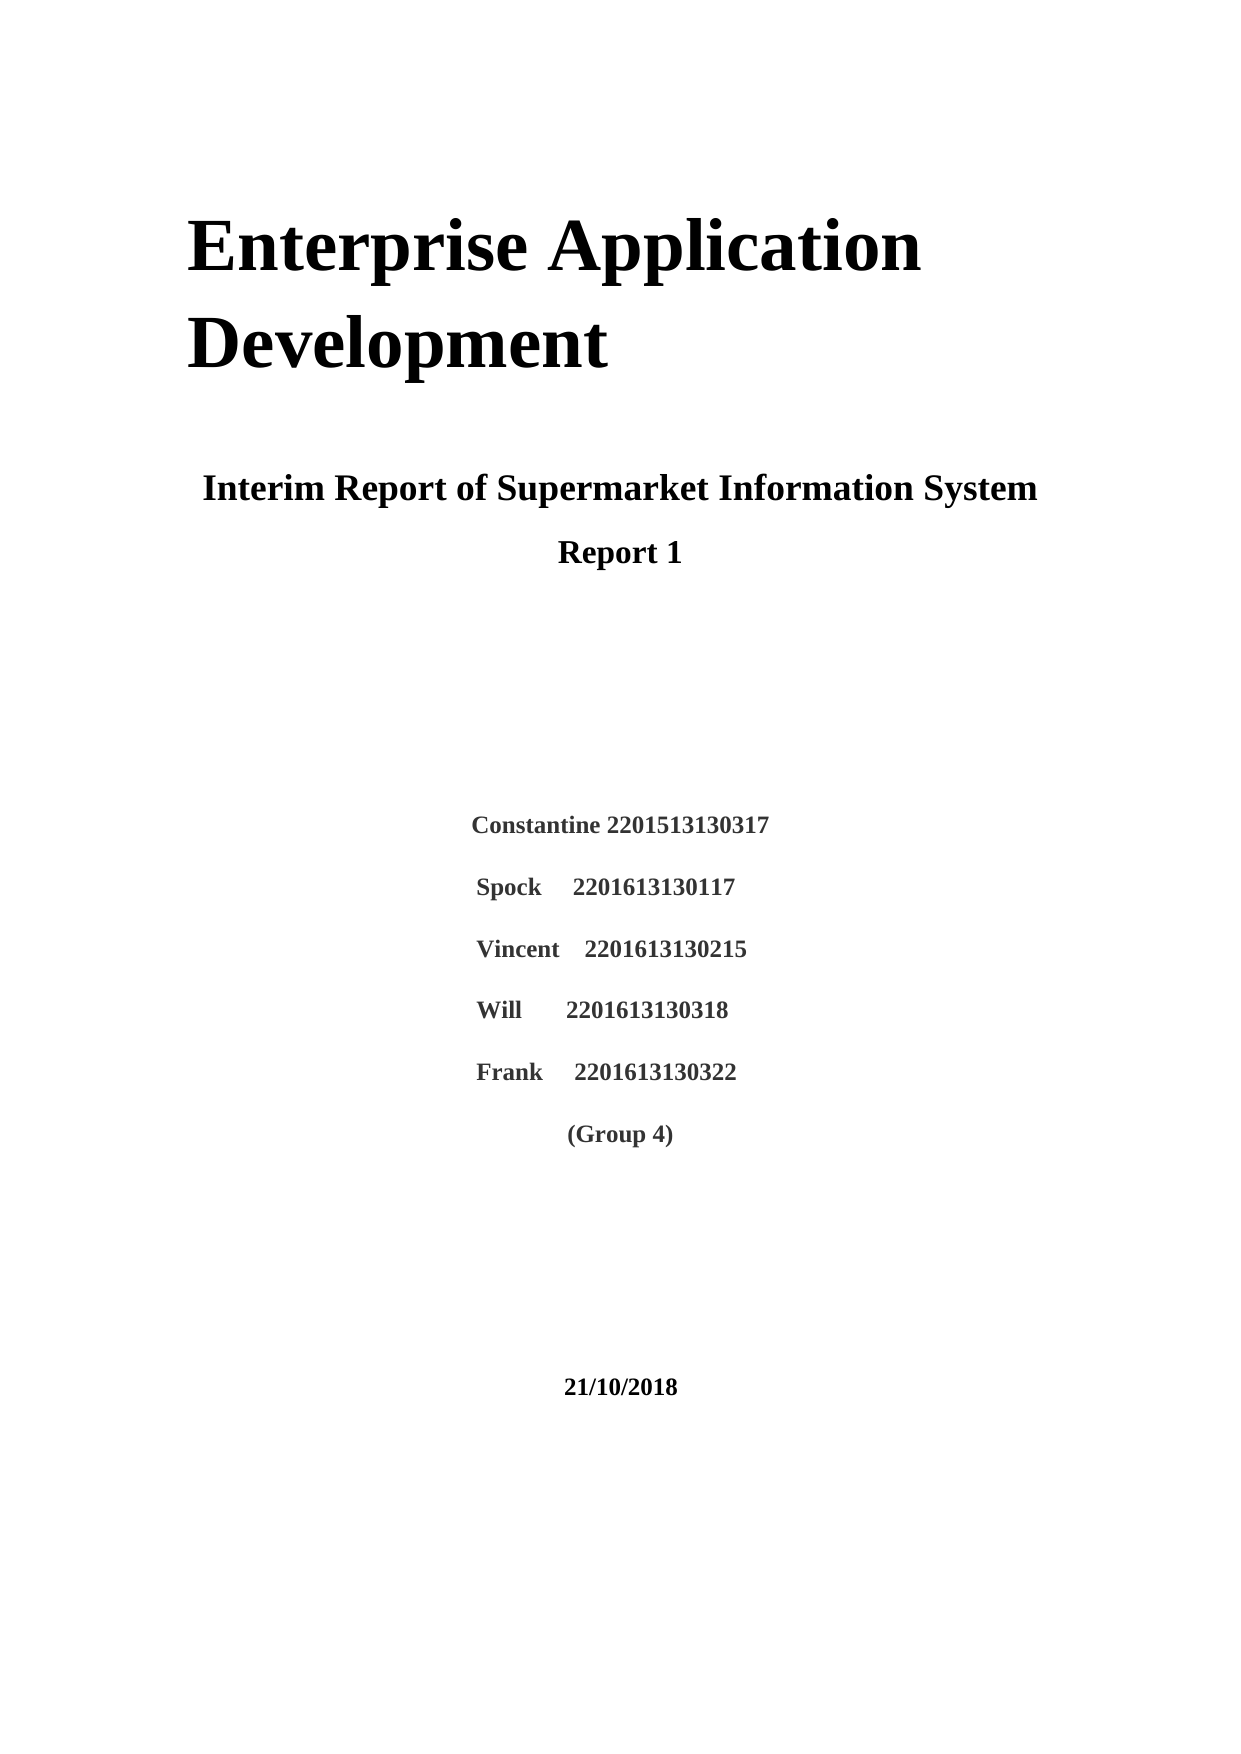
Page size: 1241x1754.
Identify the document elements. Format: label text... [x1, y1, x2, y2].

text Enterprise Application Development [187, 194, 1053, 389]
text Vincent 2201613130215 [187, 932, 1053, 964]
text Will 2201613130318 [187, 994, 1053, 1026]
text Report 1 [187, 519, 1053, 584]
text Frank 2201613130322 [187, 1055, 1053, 1088]
text Constantine 2201513130317 [187, 809, 1053, 841]
text (Group 4) [187, 1117, 1053, 1149]
text 21/10/2018 [187, 1370, 1053, 1403]
text Interim Report of Supermarket Information System [187, 454, 1053, 519]
text Spock 2201613130117 [187, 870, 1053, 903]
